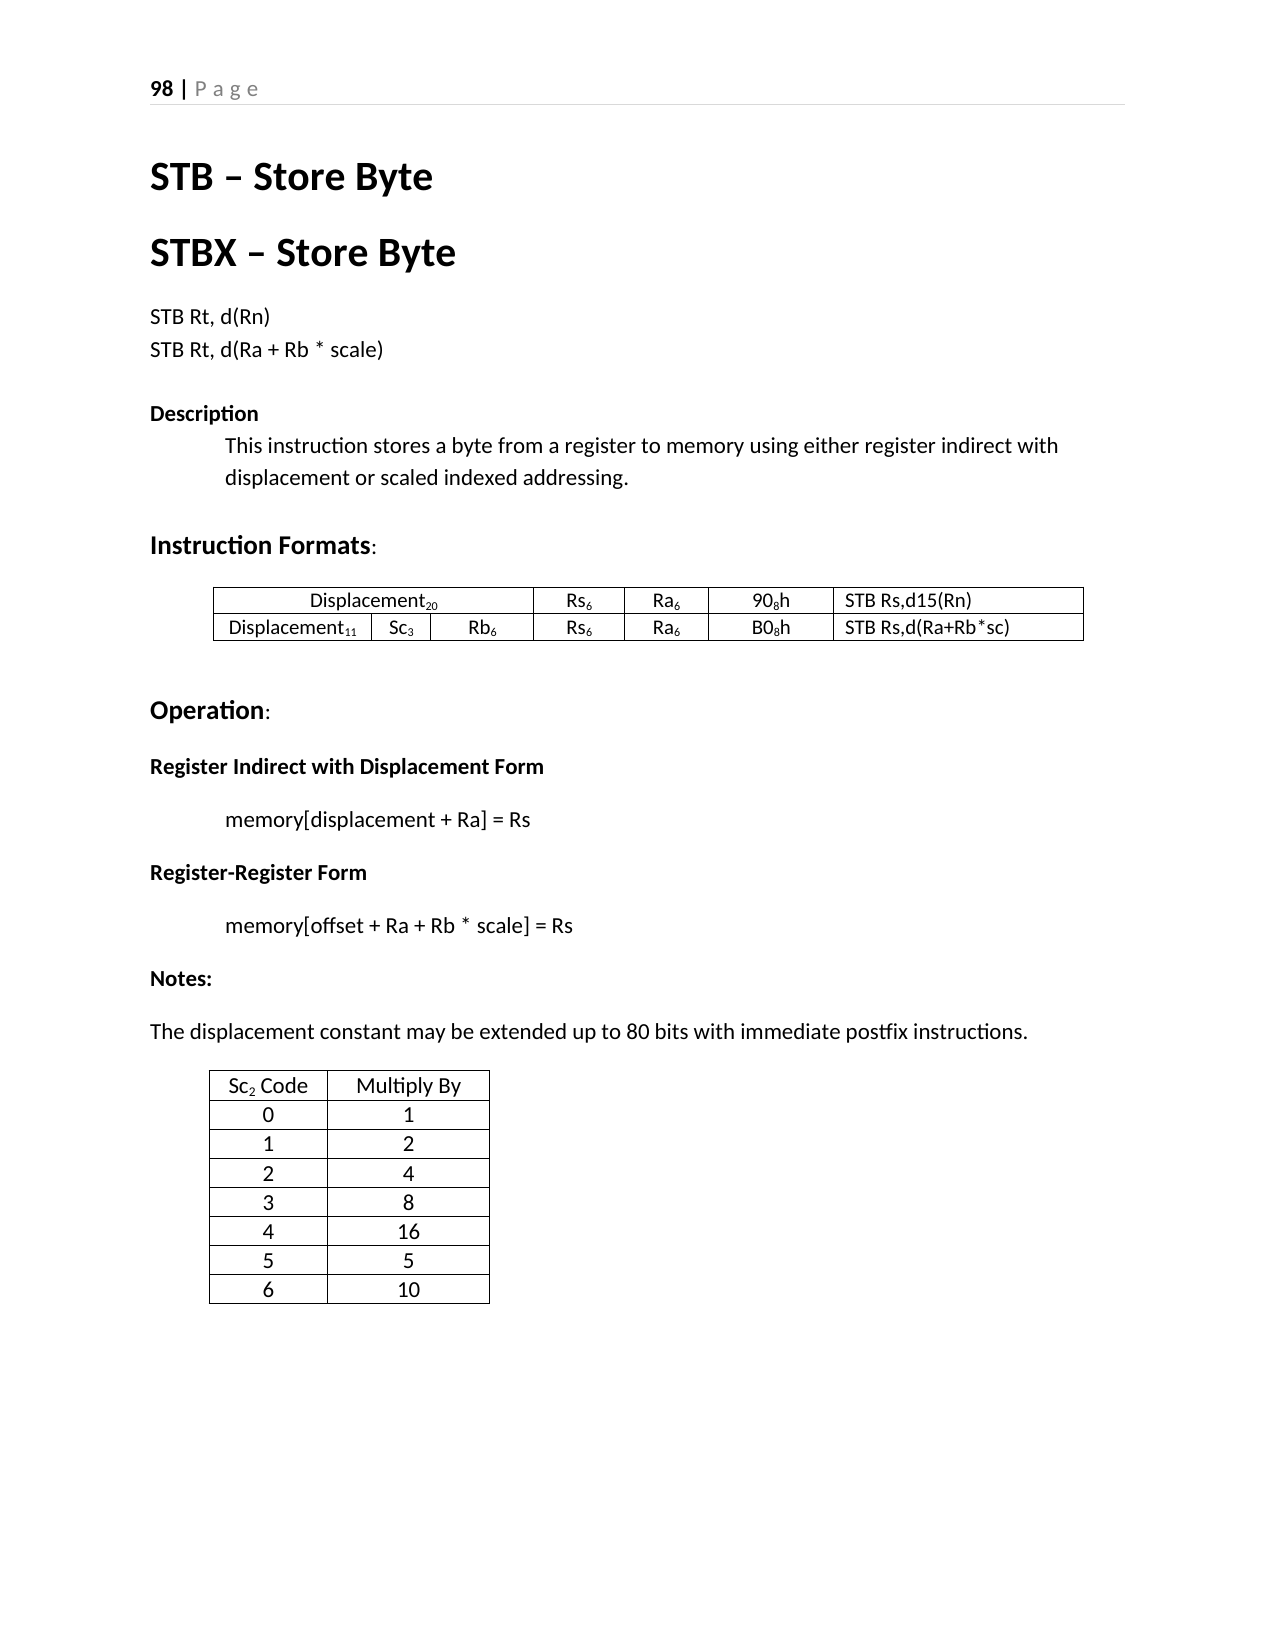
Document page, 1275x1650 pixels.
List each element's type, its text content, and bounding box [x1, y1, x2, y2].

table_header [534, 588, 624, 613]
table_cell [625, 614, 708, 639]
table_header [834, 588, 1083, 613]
subtitle STB – Store Byte [150, 150, 1125, 201]
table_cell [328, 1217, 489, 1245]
subtitle STBX – Store Byte [150, 226, 1125, 277]
text Description [150, 399, 1125, 427]
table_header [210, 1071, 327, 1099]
text This instruction stores a byte from a register to memory using either register indirect with displacement or scaled indexed addressing. [225, 431, 1125, 491]
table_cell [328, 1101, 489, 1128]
text Notes: [150, 964, 1125, 992]
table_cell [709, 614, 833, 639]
text memory[offset + Ra + Rb * scale] = Rs [225, 911, 1125, 939]
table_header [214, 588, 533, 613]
text Operation: [150, 693, 1125, 727]
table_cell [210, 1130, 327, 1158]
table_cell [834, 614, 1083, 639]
text memory[displacement + Ra] = Rs [225, 805, 1125, 833]
text Instruction Formats: [150, 528, 1125, 561]
text STB Rt, d(Rn) [150, 302, 1125, 331]
text Register Indirect with Displacement Form [150, 752, 1125, 780]
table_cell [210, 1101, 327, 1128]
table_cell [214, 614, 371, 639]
text The displacement constant may be extended up to 80 bits with immediate postfix instructions. [150, 1017, 1125, 1045]
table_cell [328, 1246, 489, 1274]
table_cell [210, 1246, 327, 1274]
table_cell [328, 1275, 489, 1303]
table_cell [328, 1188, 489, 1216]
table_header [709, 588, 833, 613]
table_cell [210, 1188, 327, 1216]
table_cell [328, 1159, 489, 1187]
text Register-Register Form [150, 858, 1125, 886]
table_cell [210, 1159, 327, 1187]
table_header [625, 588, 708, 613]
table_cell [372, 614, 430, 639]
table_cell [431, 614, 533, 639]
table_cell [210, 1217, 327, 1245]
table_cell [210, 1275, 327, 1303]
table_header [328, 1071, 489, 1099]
text STB Rt, d(Ra + Rb * scale) [150, 335, 1125, 363]
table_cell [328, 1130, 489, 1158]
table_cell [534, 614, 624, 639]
